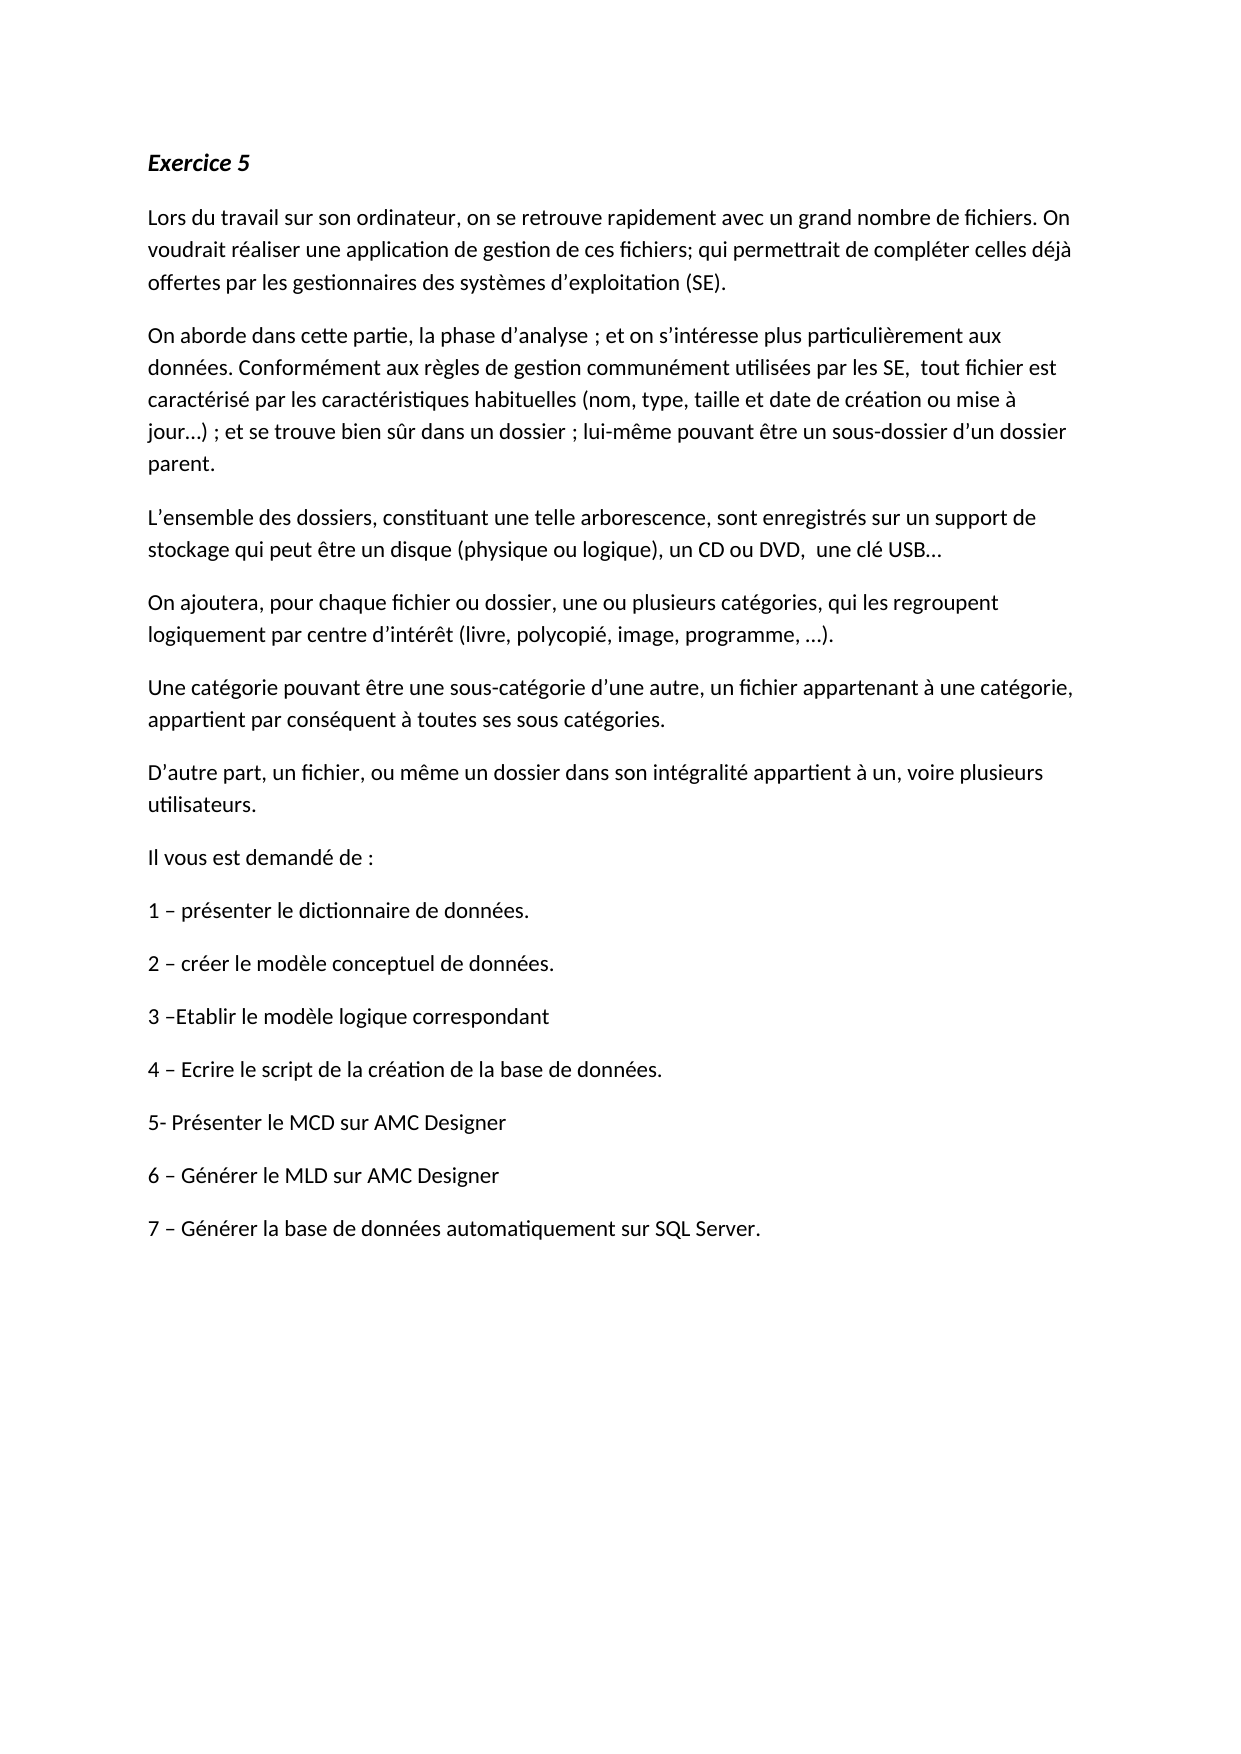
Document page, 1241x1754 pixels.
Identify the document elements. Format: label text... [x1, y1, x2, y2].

text 7 – Générer la base de données automatiquement sur SQL Server. [148, 1214, 1093, 1243]
text On ajoutera, pour chaque fichier ou dossier, une ou plusieurs catégories, qui les regroupent logiquement par centre d’intérêt (livre, polycopié, image, programme, …). [148, 588, 1093, 648]
text Lors du travail sur son ordinateur, on se retrouve rapidement avec un grand nombre de fichiers. On voudrait réaliser une application de gestion de ces fichiers; qui permettrait de compléter celles déjà offertes par les gestionnaires des systèmes d’exploitation (SE). [148, 203, 1093, 296]
text L’ensemble des dossiers, constituant une telle arborescence, sont enregistrés sur un support de stockage qui peut être un disque (physique ou logique), un CD ou DVD, une clé USB… [148, 503, 1093, 563]
text D’autre part, un fichier, ou même un dossier dans son intégralité appartient à un, voire plusieurs utilisateurs. [148, 758, 1093, 818]
text On aborde dans cette partie, la phase d’analyse ; et on s’intéresse plus particulièrement aux données. Conformément aux règles de gestion communément utilisées par les SE, tout fichier est caractérisé par les caractéristiques habituelles (nom, type, taille et date de création ou mise à jour…) ; et se trouve bien sûr dans un dossier ; lui-même pouvant être un sous-dossier d’un dossier parent. [148, 321, 1093, 478]
text 4 – Ecrire le script de la création de la base de données. [148, 1056, 1093, 1083]
text Il vous est demandé de : [148, 843, 1093, 871]
text 2 – créer le modèle conceptuel de données. [148, 949, 1093, 977]
text Une catégorie pouvant être une sous-catégorie d’une autre, un fichier appartenant à une catégorie, appartient par conséquent à toutes ses sous catégories. [148, 673, 1093, 733]
text Exercice 5 [148, 148, 1093, 178]
text 3 –Etablir le modèle logique correspondant [148, 1002, 1093, 1031]
text 5- Présenter le MCD sur AMC Designer [148, 1108, 1093, 1137]
text 1 – présenter le dictionnaire de données. [148, 896, 1093, 924]
text 6 – Générer le MLD sur AMC Designer [148, 1162, 1093, 1189]
